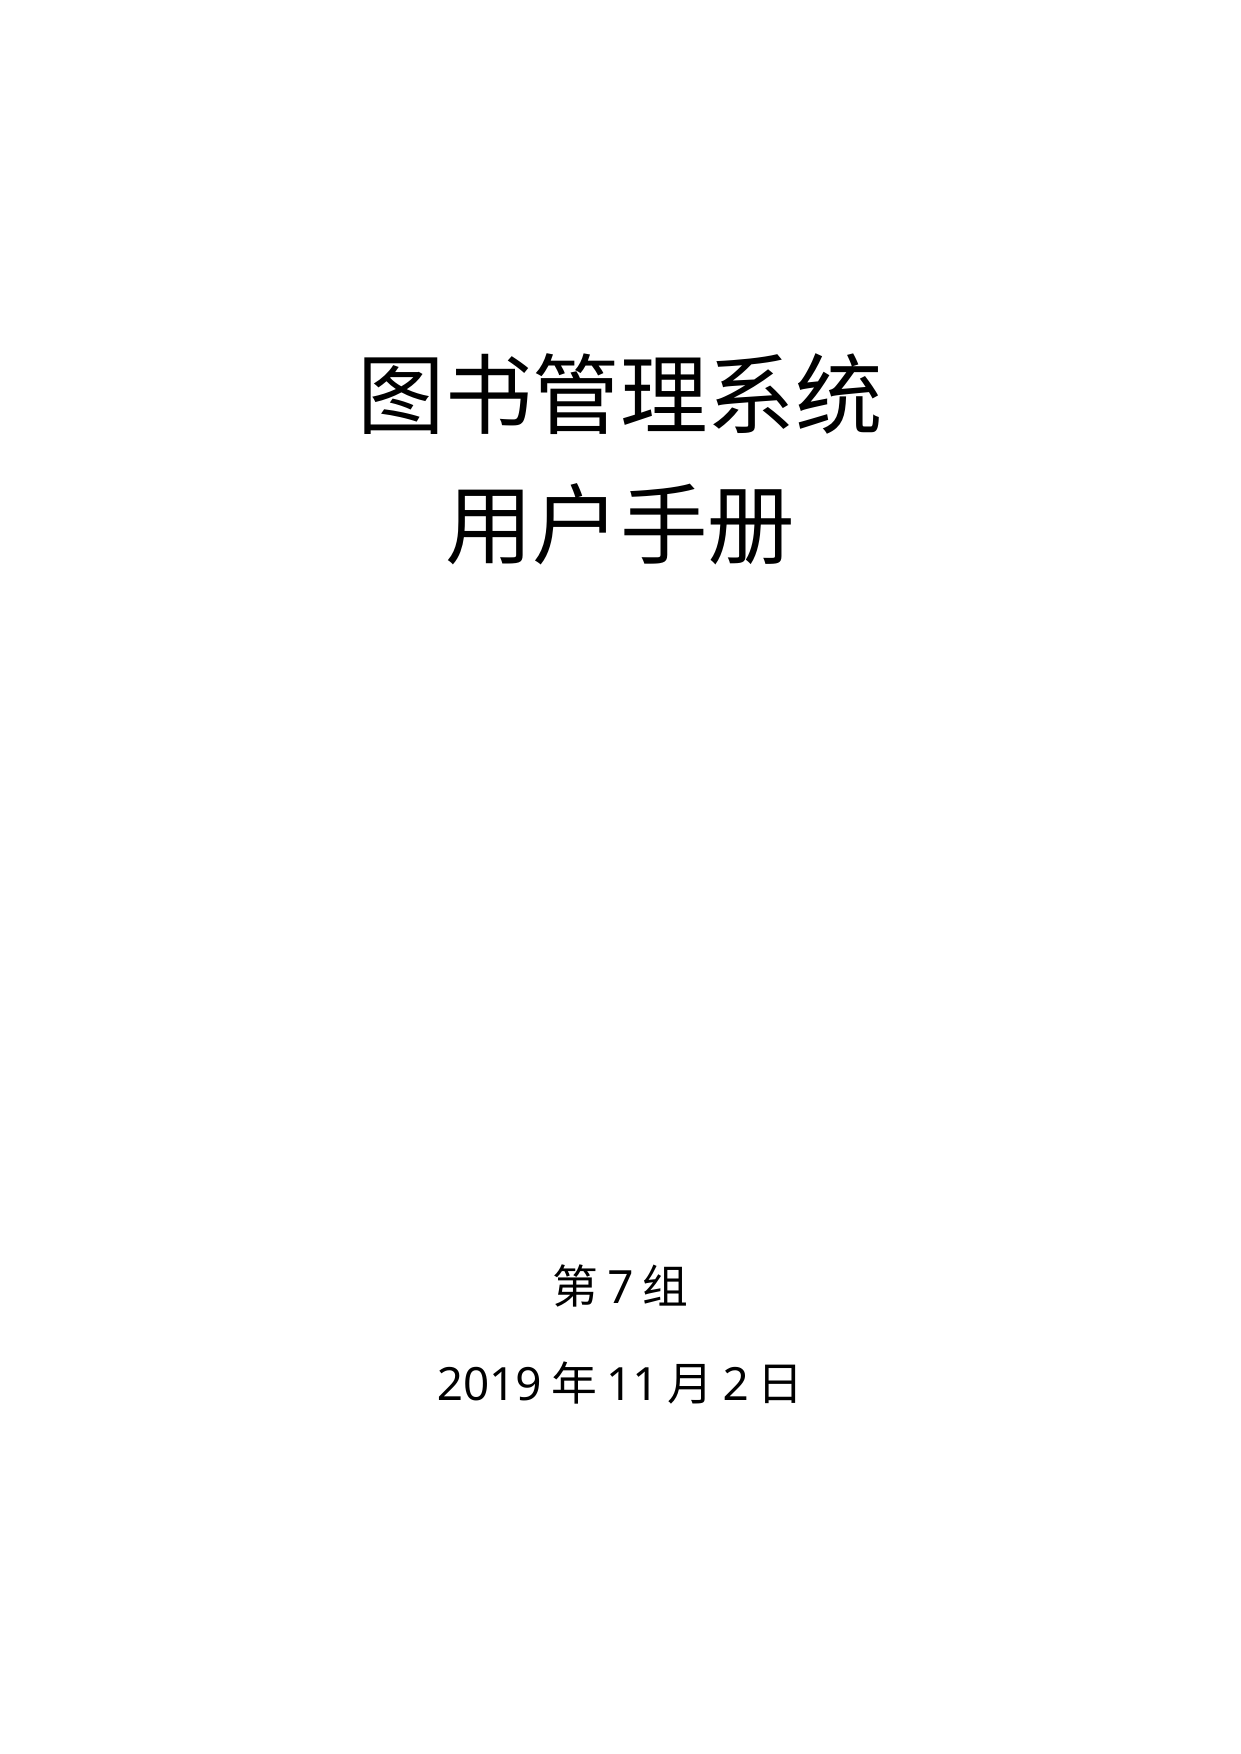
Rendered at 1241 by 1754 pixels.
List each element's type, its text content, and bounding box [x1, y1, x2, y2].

text 第7组 [187, 1234, 1053, 1332]
text 2019年11月2日 [187, 1332, 1053, 1429]
text 图书管理系统 [187, 324, 1053, 454]
text 用户手册 [187, 454, 1053, 584]
